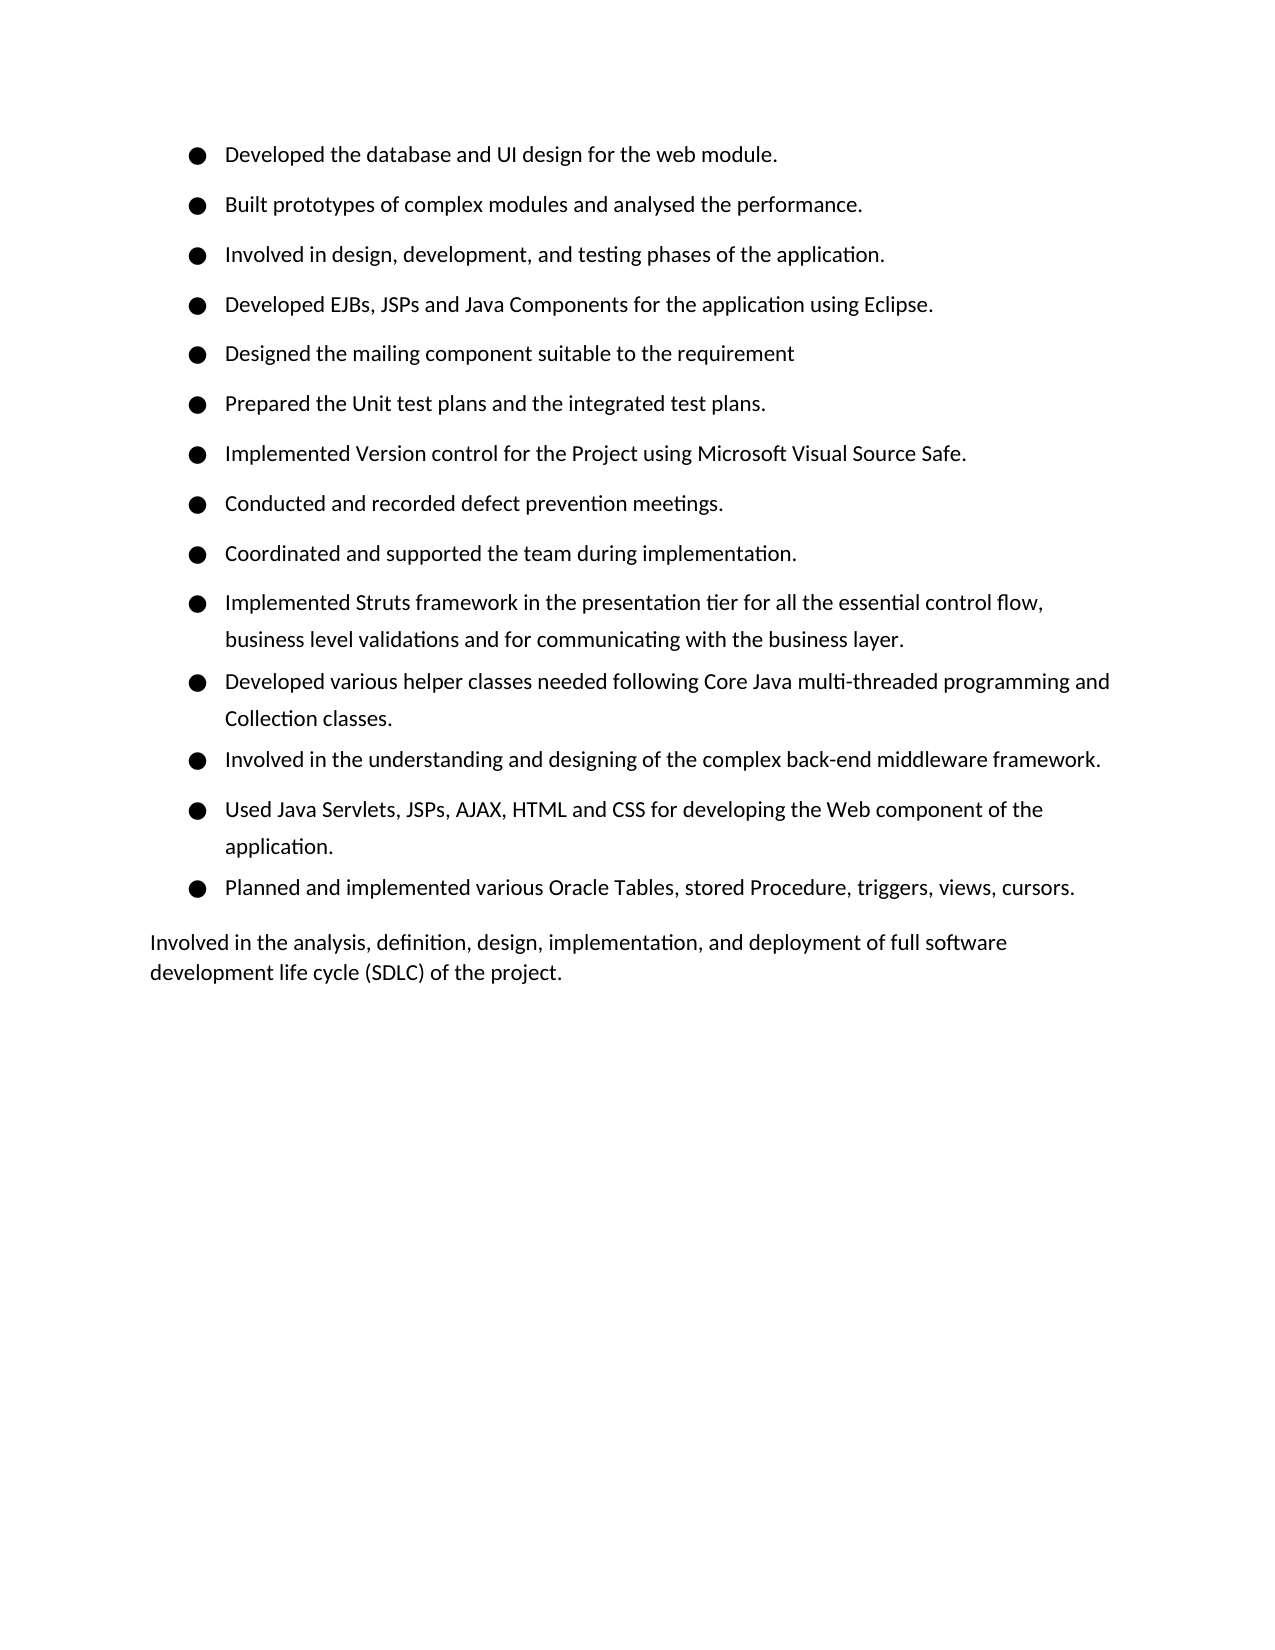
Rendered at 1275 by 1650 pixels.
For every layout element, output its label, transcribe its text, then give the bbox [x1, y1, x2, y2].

list Used Java Servlets, JSPs, AJAX, HTML and CSS for developing the Web component of the application. [187, 783, 1125, 860]
list Designed the mailing component suitable to the requirement [187, 328, 1125, 375]
list Built prototypes of complex modules and analysed the performance. [187, 178, 1125, 225]
list Involved in the understanding and designing of the complex back-end middleware framework. [187, 733, 1125, 780]
list Developed EJBs, JSPs and Java Components for the application using Eclipse. [187, 278, 1125, 325]
text Involved in the analysis, definition, design, implementation, and deployment of full software development life cycle (SDLC) of the project. [150, 928, 1125, 986]
list Developed the database and UI design for the web module. [187, 129, 1125, 176]
list Involved in design, development, and testing phases of the application. [187, 228, 1125, 275]
list Coordinated and supported the team during implementation. [187, 527, 1125, 574]
list Prepared the Unit test plans and the integrated test plans. [187, 378, 1125, 424]
list Conducted and recorded defect prevention meetings. [187, 477, 1125, 524]
list Developed various helper classes needed following Core Java multi-threaded programming and Collection classes. [187, 655, 1125, 732]
list Implemented Struts framework in the presentation tier for all the essential control flow, business level validations and for communicating with the business layer. [187, 577, 1125, 653]
list Implemented Version control for the Project using Microsoft Visual Source Safe. [187, 427, 1125, 474]
list Planned and implemented various Oracle Tables, stored Procedure, triggers, views, cursors. [187, 862, 1125, 908]
